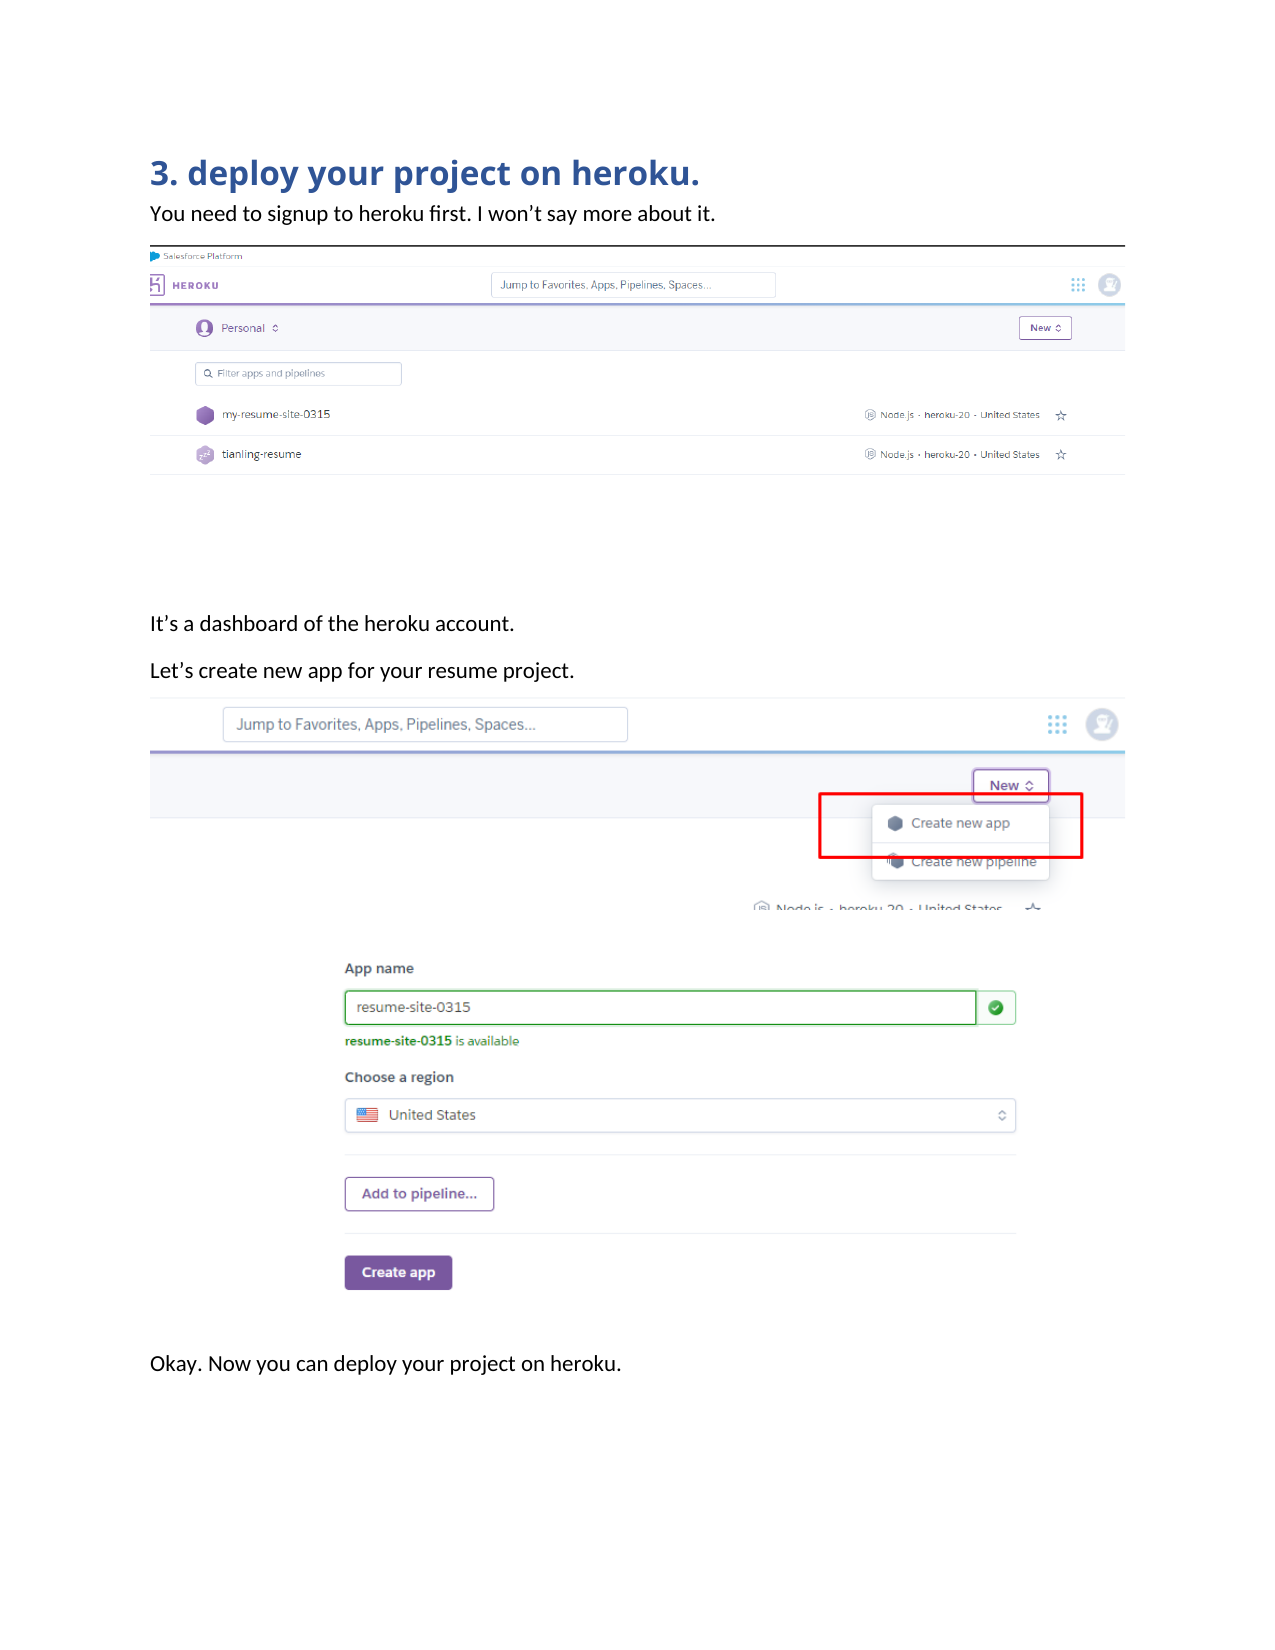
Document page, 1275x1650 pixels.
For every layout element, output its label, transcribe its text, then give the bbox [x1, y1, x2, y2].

text It’s a dashboard of the heroku account. [150, 609, 1125, 637]
picture [150, 686, 1125, 910]
text Okay. Now you can deploy your project on heroku. [150, 1349, 1125, 1377]
subtitle 3. deploy your project on heroku. [150, 150, 1125, 195]
text You need to signup to heroku first. I won’t say more about it. [150, 199, 1125, 227]
picture [150, 245, 1125, 591]
text Let’s create new app for your resume project. [150, 656, 1125, 686]
picture [150, 928, 1125, 1331]
